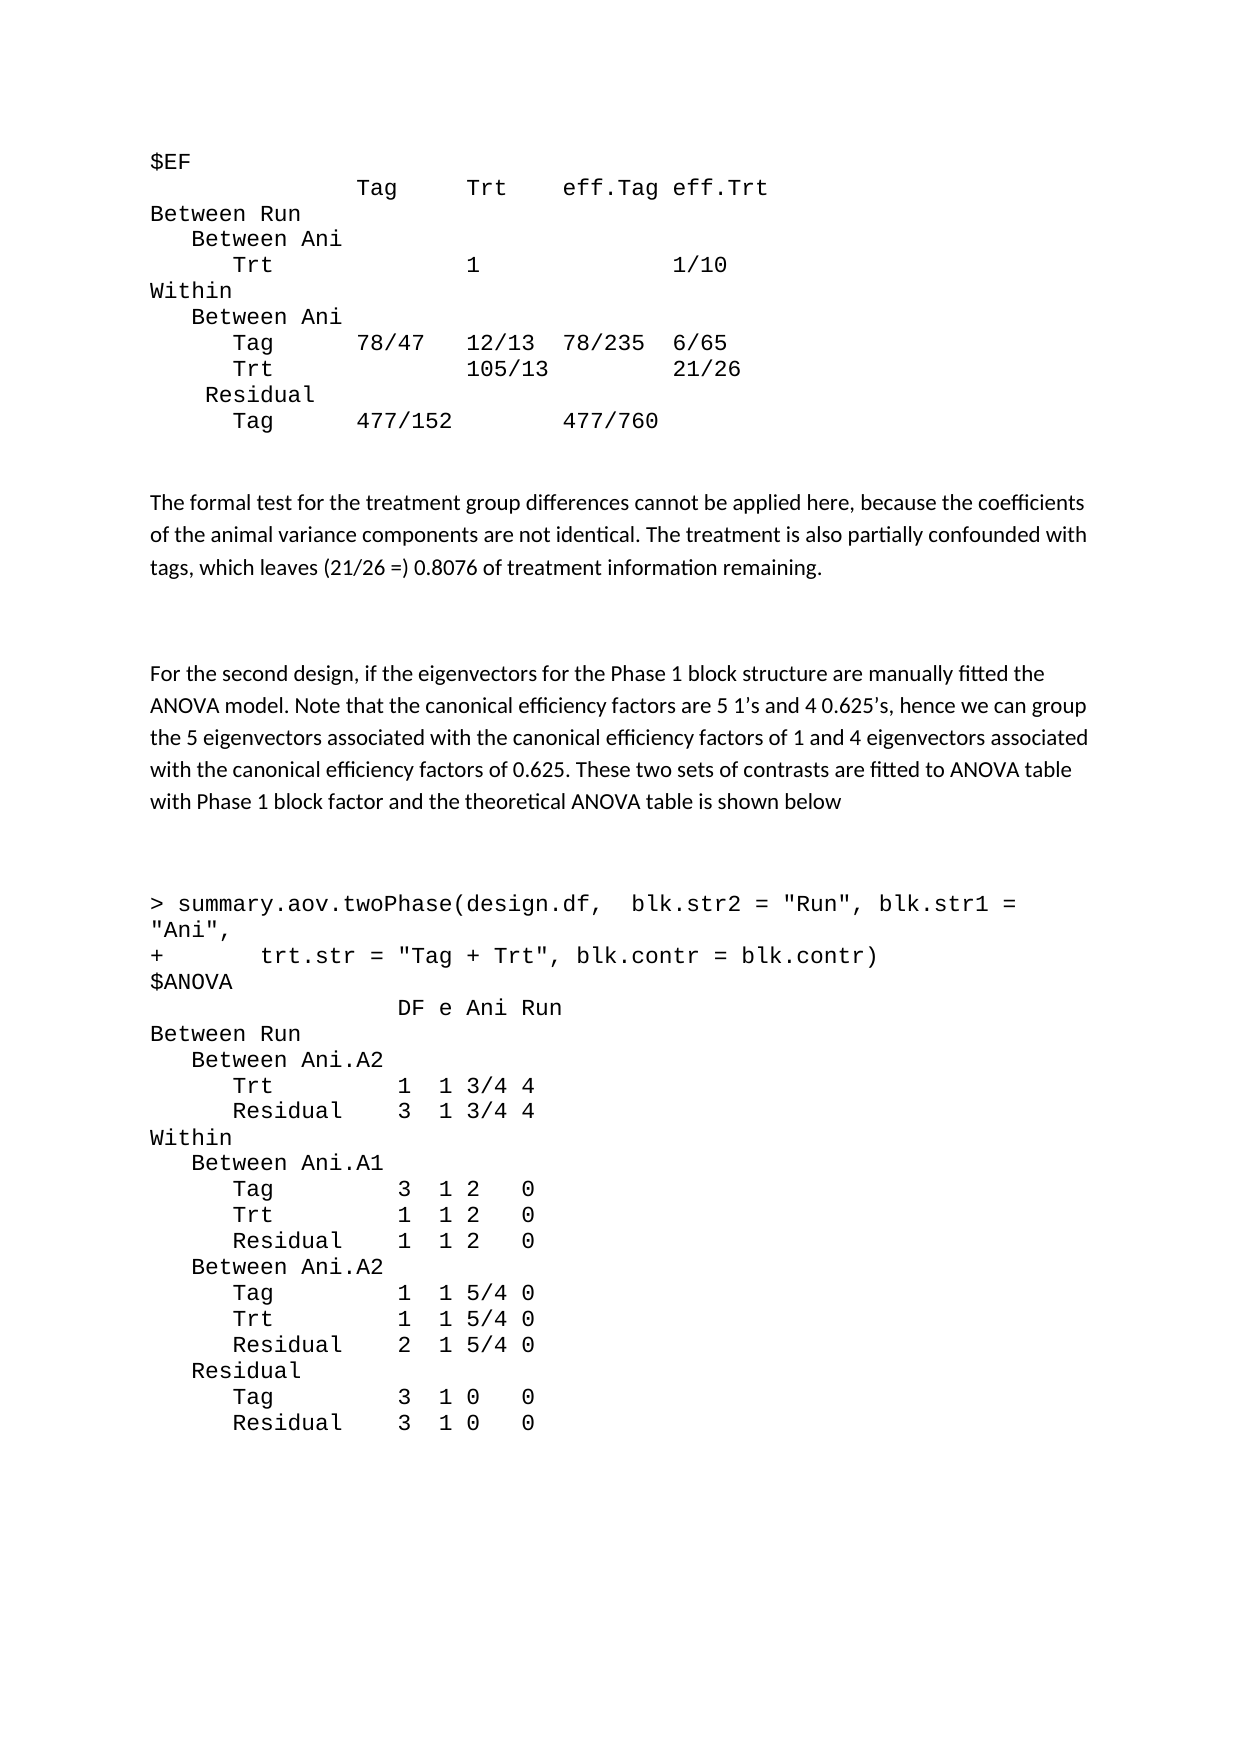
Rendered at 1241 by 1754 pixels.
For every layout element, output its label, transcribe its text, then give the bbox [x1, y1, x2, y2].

text DF e Ani Run [150, 996, 1090, 1022]
text Tag 477/152 477/760 [150, 409, 1090, 435]
text $EF [150, 150, 1090, 176]
text Residual 2 1 5/4 0 [150, 1333, 1090, 1359]
text For the second design, if the eigenvectors for the Phase 1 block structure are manually fitted the ANOVA model. Note that the canonical efficiency factors are 5 1’s and 4 0.625’s, hence we can group the 5 eigenvectors associated with the canonical efficiency factors of 1 and 4 eigenvectors associated with the canonical efficiency factors of 0.625. These two sets of contrasts are fitted to ANOVA table with Phase 1 block factor and the theoretical ANOVA table is shown below [150, 659, 1090, 816]
text Tag 3 1 2 0 [150, 1178, 1090, 1204]
text + trt.str = "Tag + Trt", blk.contr = blk.contr) [150, 944, 1090, 970]
text The formal test for the treatment group differences cannot be applied here, because the coefficients of the animal variance components are not identical. The treatment is also partially confounded with tags, which leaves (21/26 =) 0.8076 of treatment information remaining. [150, 488, 1090, 581]
text > summary.aov.twoPhase(design.df, blk.str2 = "Run", blk.str1 = "Ani", [150, 892, 1090, 944]
text Tag Trt eff.Tag eff.Trt [150, 176, 1090, 202]
text Within [150, 1126, 1090, 1152]
text Between Ani [150, 228, 1090, 254]
text Residual 1 1 2 0 [150, 1229, 1090, 1256]
text Within [150, 280, 1090, 306]
text Trt 105/13 21/26 [150, 357, 1090, 383]
text Residual 3 1 3/4 4 [150, 1100, 1090, 1126]
text Between Run [150, 1022, 1090, 1048]
text Between Ani.A1 [150, 1152, 1090, 1178]
text Between Ani [150, 306, 1090, 332]
text Tag 78/47 12/13 78/235 6/65 [150, 332, 1090, 357]
text Trt 1 1 2 0 [150, 1204, 1090, 1229]
text Residual [150, 1359, 1090, 1385]
text Between Ani.A2 [150, 1256, 1090, 1281]
text Tag 3 1 0 0 [150, 1385, 1090, 1411]
text Trt 1 1/10 [150, 254, 1090, 280]
text $ANOVA [150, 970, 1090, 996]
text Residual 3 1 0 0 [150, 1411, 1090, 1437]
text Tag 1 1 5/4 0 [150, 1281, 1090, 1307]
text Trt 1 1 3/4 4 [150, 1074, 1090, 1100]
text Residual [150, 383, 1090, 409]
text Between Run [150, 202, 1090, 228]
text Trt 1 1 5/4 0 [150, 1307, 1090, 1333]
text Between Ani.A2 [150, 1048, 1090, 1074]
